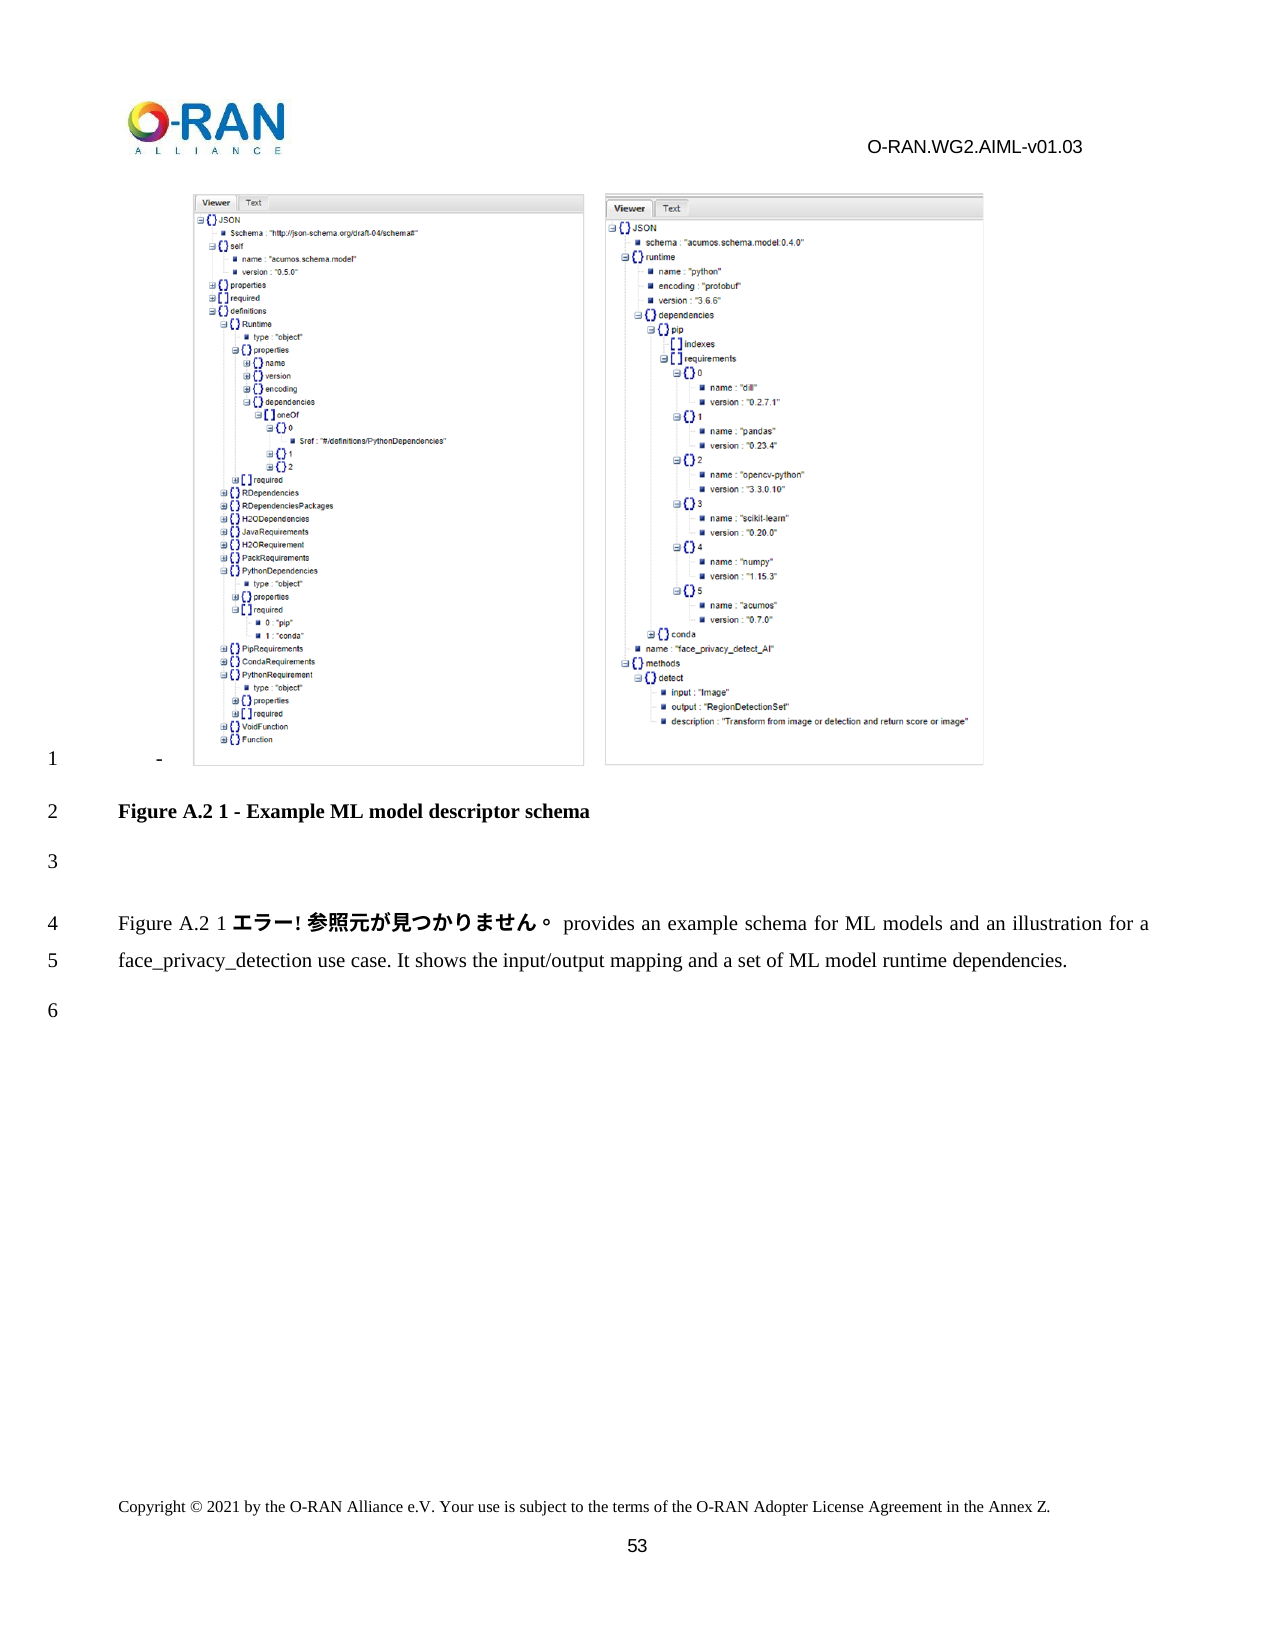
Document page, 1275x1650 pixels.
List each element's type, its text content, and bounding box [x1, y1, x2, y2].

picture [192, 193, 984, 766]
list face_privacy_detection use case. It shows the input/output mapping and a set of ML model runtime dependencies. [47, 948, 1196, 972]
text 6 [47, 998, 1196, 1022]
picture [119, 99, 293, 160]
subtitle Figure A.2 1 - Example ML model descriptor schema [47, 799, 1196, 823]
text 3 [47, 849, 1196, 873]
list Figure A.2 1 エラー! 参照元が見つかりません。 provides an example schema for ML models and an illustration for a [47, 908, 1196, 937]
